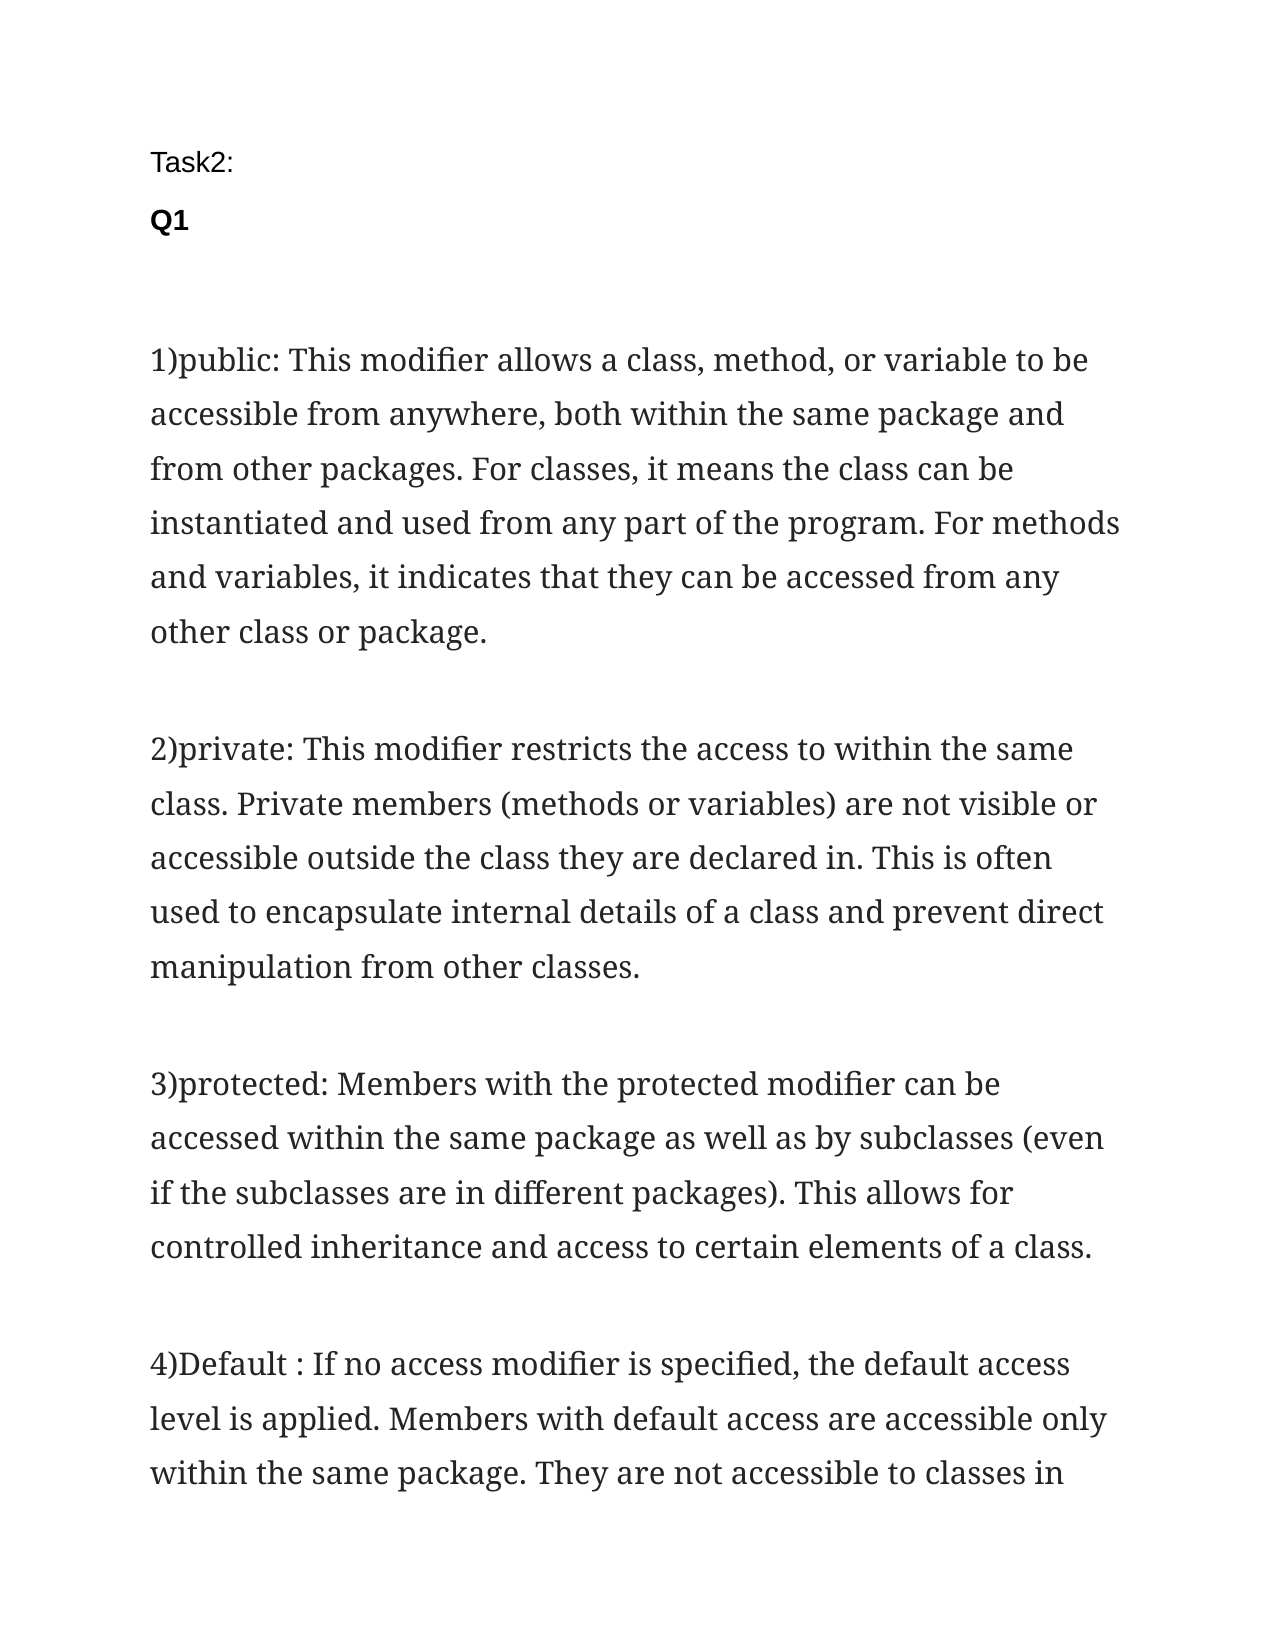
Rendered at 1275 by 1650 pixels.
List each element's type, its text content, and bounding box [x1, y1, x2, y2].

text 3)protected: Members with the protected modifier can be accessed within the same package as well as by subclasses (even if the subclasses are in different packages). This allows for controlled inheritance and access to certain elements of a class. [1002, 1052, 1125, 1270]
text 2)private: This modifier restricts the access to within the same class. Private members (methods or variables) are not visible or accessible outside the class they are declared in. This is often used to encapsulate internal details of a class and prevent direct manipulation from other classes. [641, 717, 1125, 989]
text 1)public: This modifier allows a class, method, or variable to be accessible from anywhere, both within the same package and from other packages. For classes, it means the class can be instantiated and used from any part of the program. For methods and variables, it indicates that they can be accessed from any other class or package. [150, 327, 1125, 654]
text Q1 [150, 207, 1125, 236]
text Task2: [150, 150, 1125, 179]
